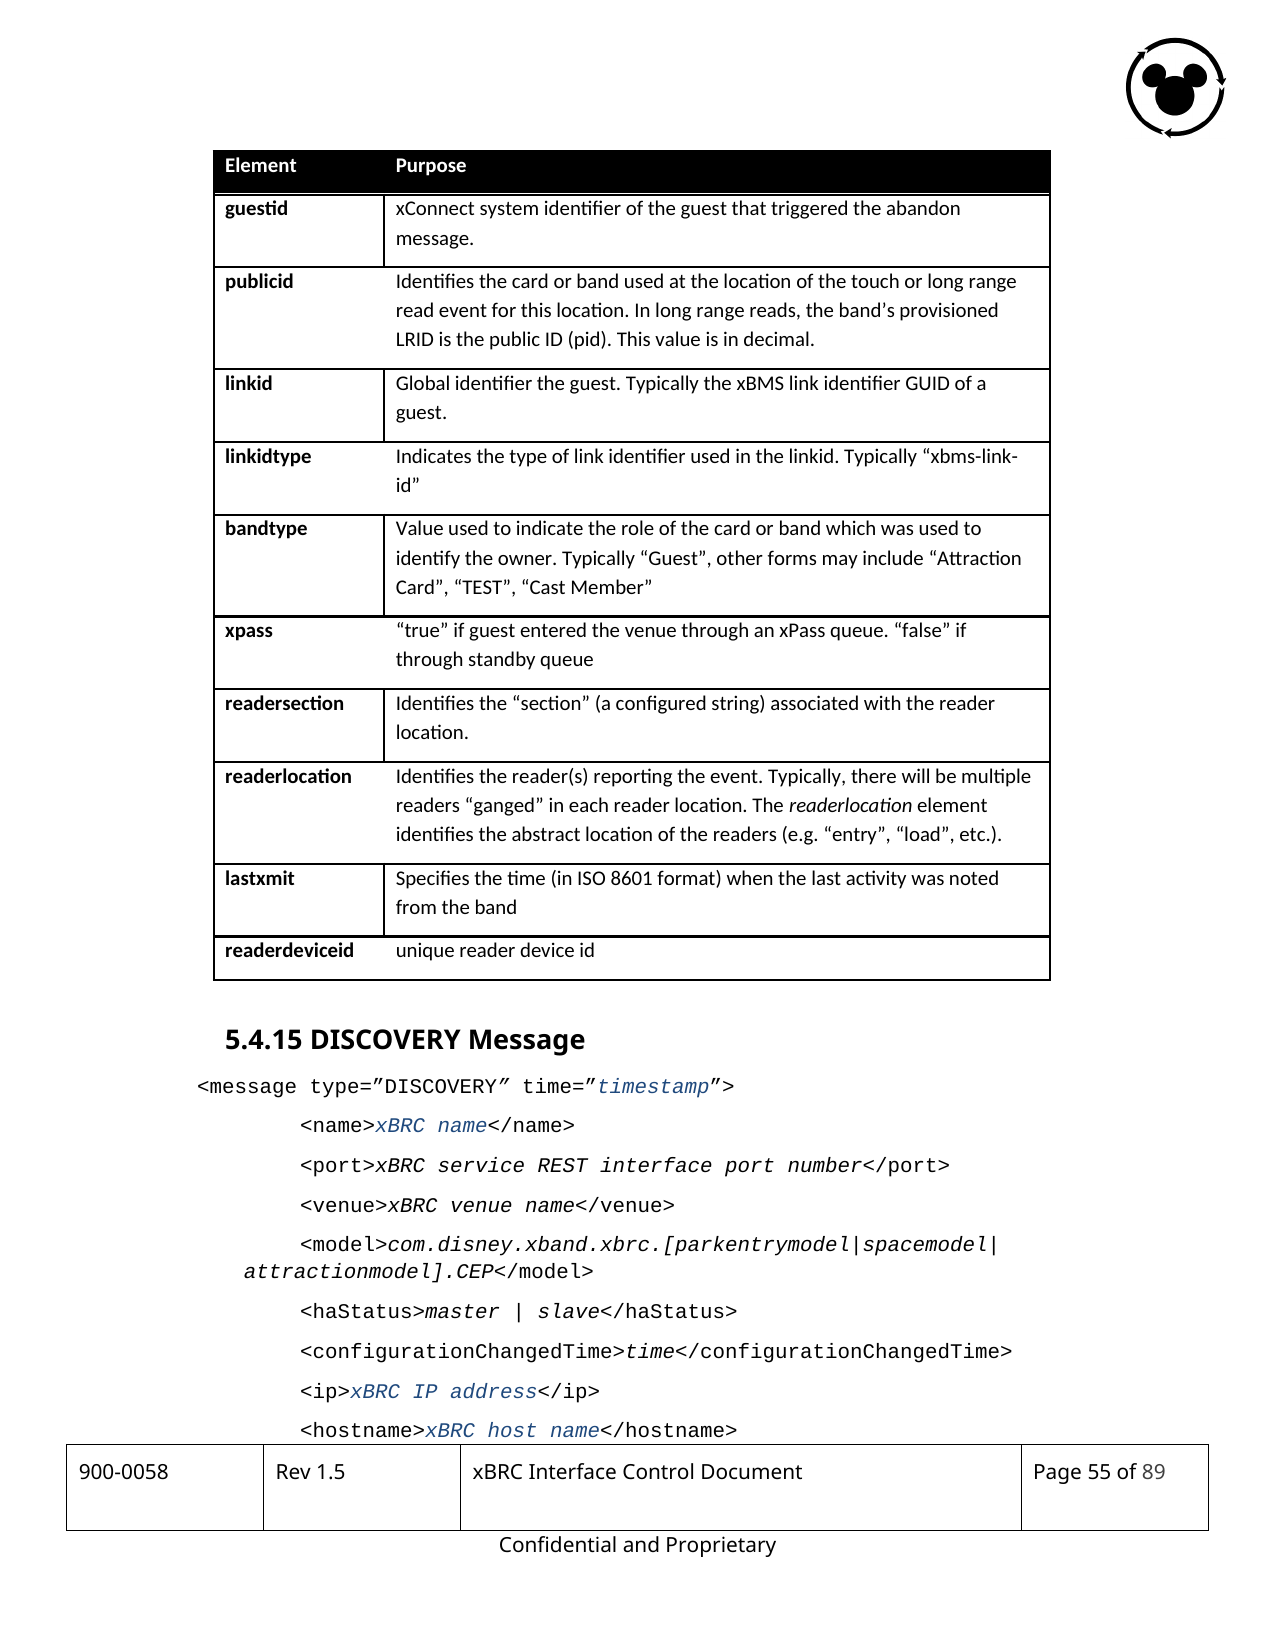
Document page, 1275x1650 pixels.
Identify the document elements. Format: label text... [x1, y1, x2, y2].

table_cell Global identifier the guest. Typically the xBMS link identifier GUID of a guest. [385, 370, 1049, 441]
table_cell lastxmit [215, 865, 383, 935]
text <hostname>xBRC host name</hostname> [225, 1420, 1125, 1444]
text <configurationChangedTime>time</configurationChangedTime> [272, 1341, 1125, 1364]
text <model>com.disney.xband.xbrc.[parkentrymodel|spacemodel|attractionmodel].CEP</model> [244, 1234, 1125, 1285]
text <port>xBRC service REST interface port number</port> [225, 1155, 1125, 1179]
table_cell readerdeviceid [215, 938, 384, 979]
table_cell Identifies the card or band used at the location of the touch or long range read event for this location. In long range reads, the band’s provisioned LRID is the public ID (pid). This value is in decimal. [384, 268, 1049, 368]
table_cell “true” if guest entered the venue through an xPass queue. “false” if through standby queue [384, 618, 1049, 688]
table_cell guestid [215, 196, 383, 266]
table_cell publicid [215, 268, 384, 368]
table_cell xpass [215, 618, 384, 688]
table_cell readersection [215, 690, 383, 761]
table_cell Specifies the time (in ISO 8601 format) when the last activity was noted from the band [385, 865, 1049, 935]
table_cell Value used to indicate the role of the card or band which was used to identify the owner. Typically “Guest”, other forms may include “Attraction Card”, “TEST”, “Cast Member” [385, 516, 1049, 615]
text <ip>xBRC IP address</ip> [225, 1381, 1125, 1404]
table_header Element [215, 152, 384, 193]
text <haStatus>master | slave</haStatus> [272, 1301, 1125, 1325]
picture [1125, 37, 1227, 139]
table_cell xConnect system identifier of the guest that triggered the abandon message. [385, 196, 1049, 266]
table_cell bandtype [215, 516, 383, 615]
table_cell linkid [215, 370, 383, 441]
text <message type=”DISCOVERY” time=”timestamp”> [197, 1076, 1125, 1099]
table_cell unique reader device id [384, 938, 1049, 979]
subtitle DISCOVERY Message [225, 1021, 1125, 1058]
table_cell linkidtype [215, 443, 384, 513]
text <venue>xBRC venue name</venue> [272, 1195, 1125, 1218]
table_cell Identifies the “section” (a configured string) associated with the reader location. [385, 690, 1049, 761]
table_cell readerlocation [215, 763, 384, 863]
text <name>xBRC name</name> [225, 1115, 1125, 1139]
table_cell Identifies the reader(s) reporting the event. Typically, there will be multiple readers “ganged” in each reader location. The readerlocation element identifies the abstract location of the readers (e.g. “entry”, “load”, etc.). [384, 763, 1049, 863]
table_cell Indicates the type of link identifier used in the linkid. Typically “xbms-link-id” [384, 443, 1049, 513]
table_header Purpose [384, 152, 1049, 193]
